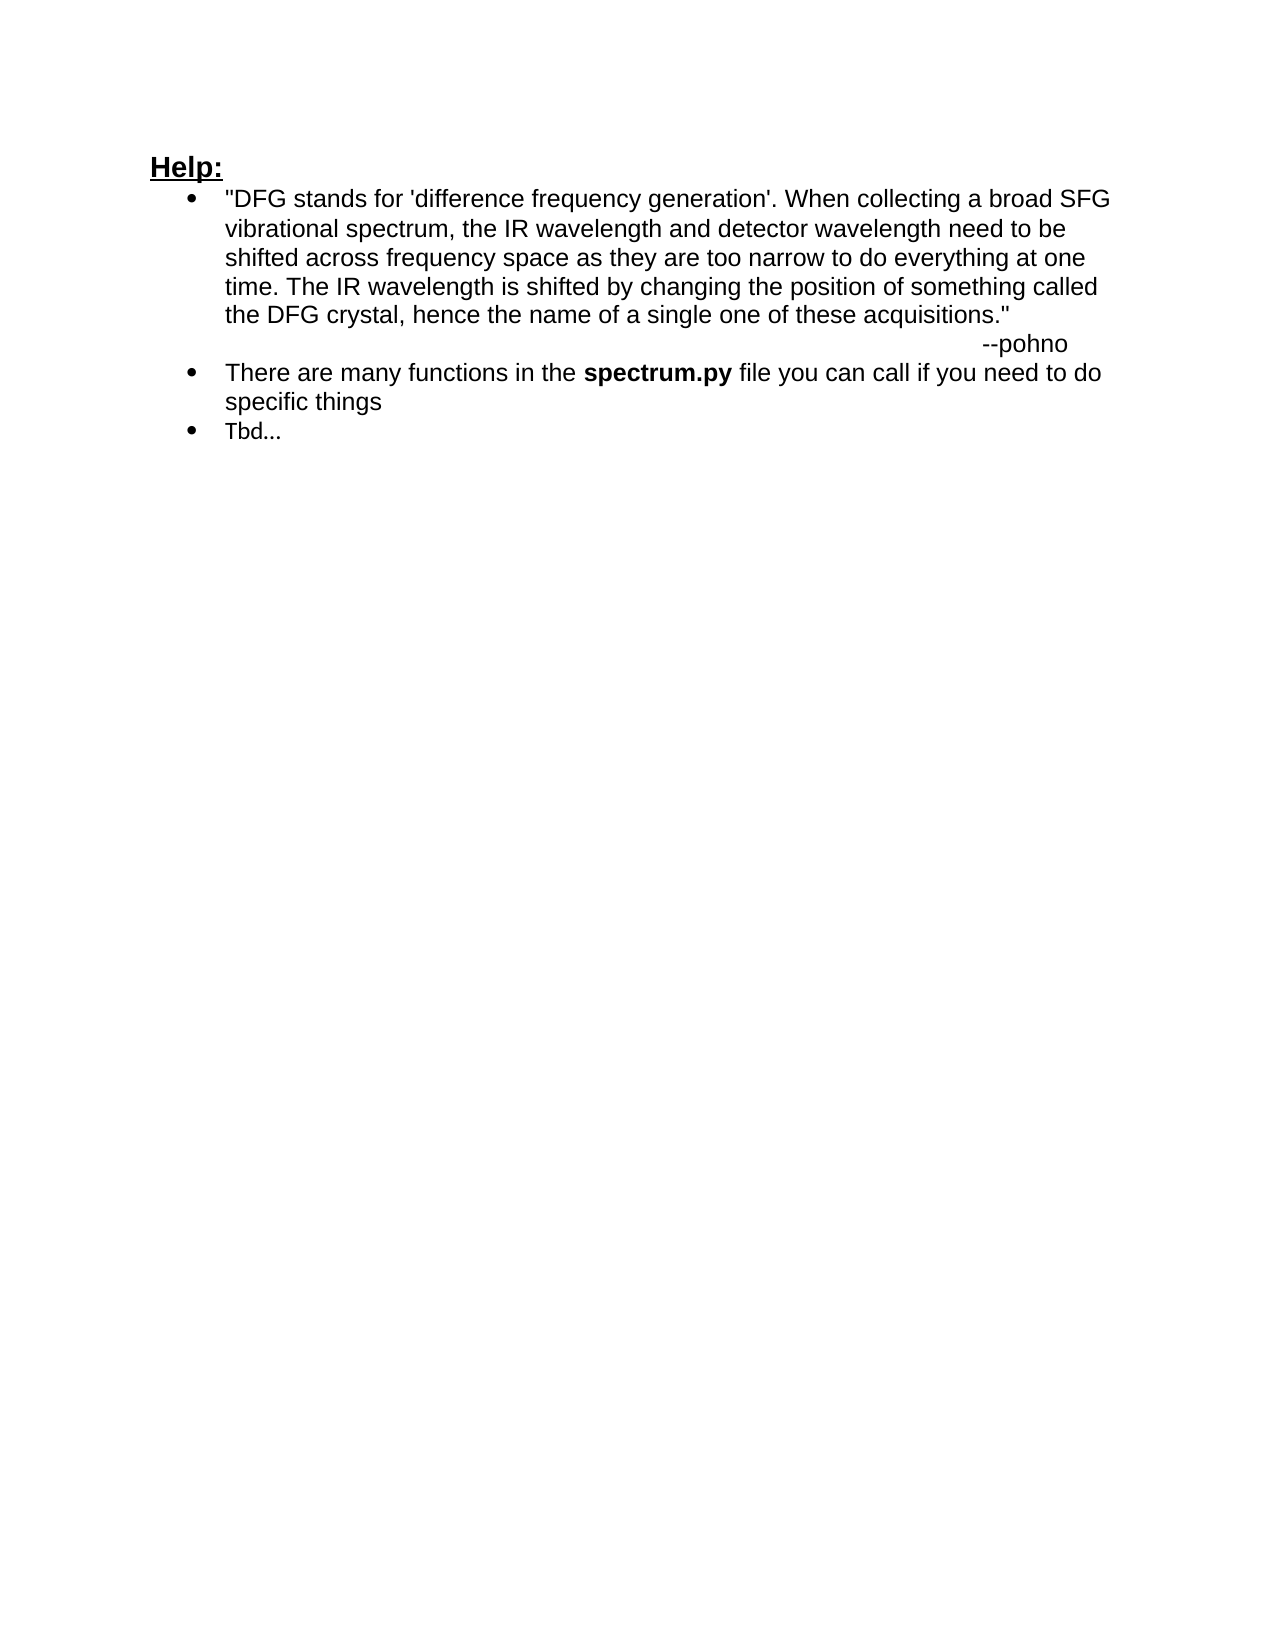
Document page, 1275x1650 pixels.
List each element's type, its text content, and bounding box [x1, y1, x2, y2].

list ﻿"DFG stands for 'difference frequency generation'. When collecting a broad SFG [187, 183, 1125, 214]
list Tbd… [187, 415, 1125, 446]
list the DFG crystal, hence the name of a single one of these acquisitions." [225, 300, 1125, 329]
list --pohno [225, 329, 1125, 358]
list vibrational spectrum, the IR wavelength and detector wavelength need to be [225, 214, 1125, 243]
list shifted across frequency space as they are too narrow to do everything at one time. The IR wavelength is shifted by changing the position of something called [225, 243, 1125, 300]
text Help: [150, 150, 1125, 183]
list There are many functions in the spectrum.py file you can call if you need to do specific things [187, 358, 1125, 415]
